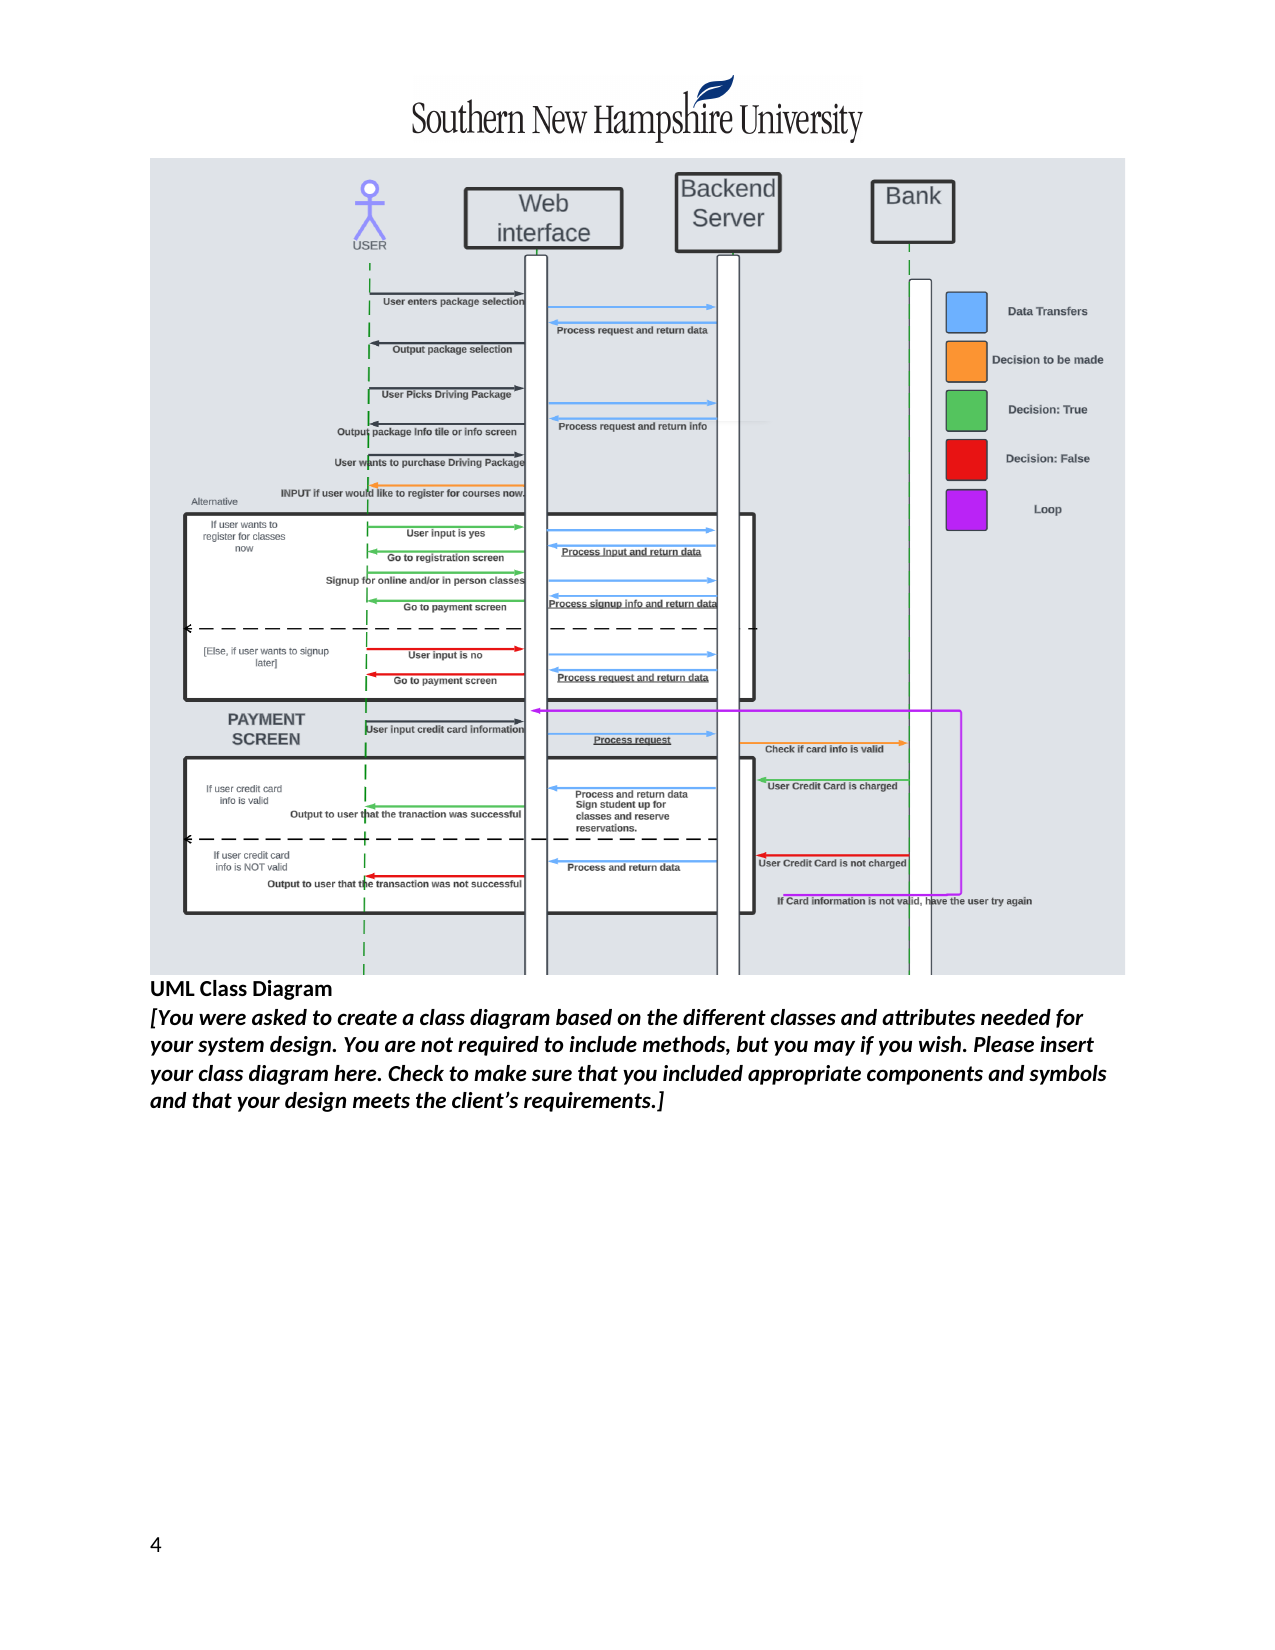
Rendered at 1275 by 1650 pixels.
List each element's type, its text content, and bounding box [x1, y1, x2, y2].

text [You were asked to create a class diagram based on the different classes and attributes needed for your system design. You are not required to include methods, but you may if you wish. Please insert your class diagram here. Check to make sure that you included appropriate components and symbols and that your design meets the client’s requirements.] [150, 1003, 1125, 1115]
picture [150, 158, 1125, 975]
subtitle UML Class Diagram [150, 975, 1125, 1003]
picture [412, 75, 863, 143]
